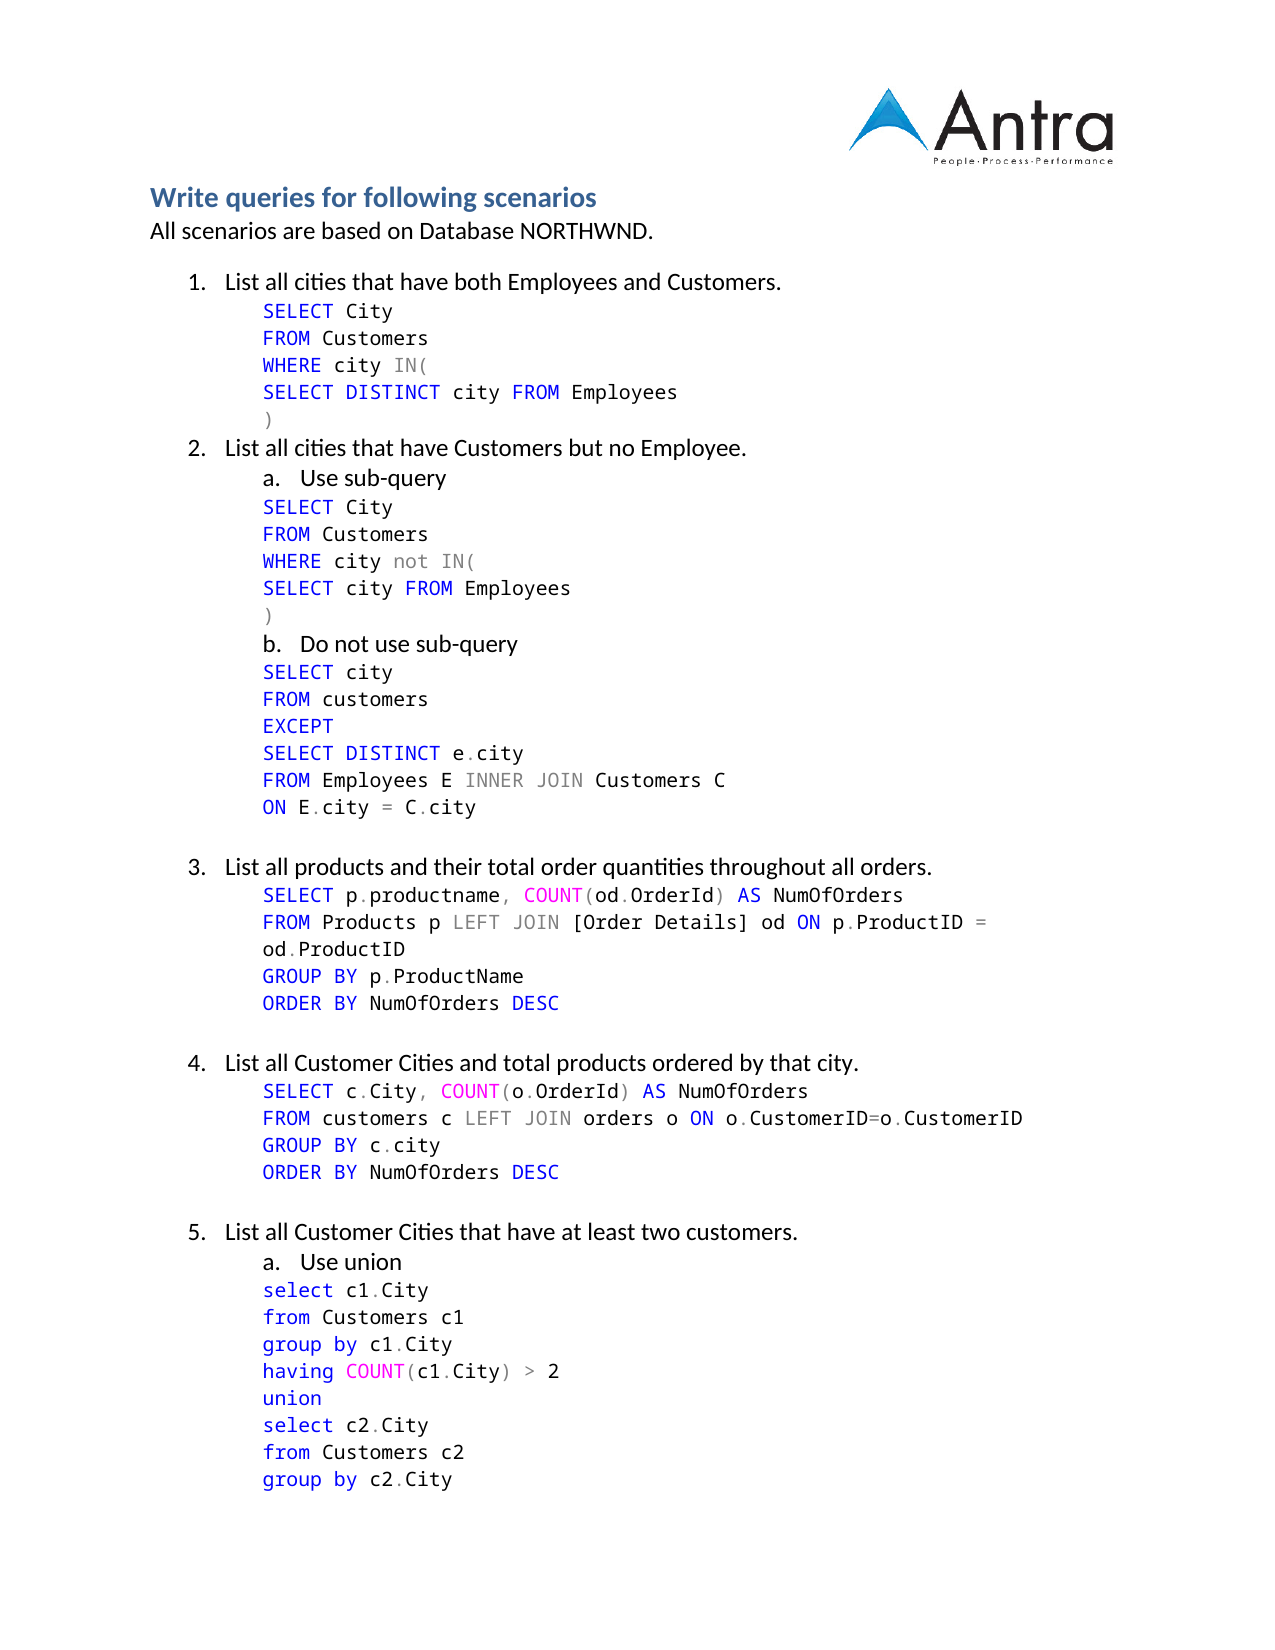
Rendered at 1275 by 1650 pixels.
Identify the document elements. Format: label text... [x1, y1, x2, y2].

list FROM Employees E INNER JOIN Customers C [262, 766, 1125, 793]
list List all Customer Cities that have at least two customers. [187, 1216, 1125, 1246]
list WHERE city IN( [262, 351, 1125, 378]
list List all products and their total order quantities throughout all orders. [187, 851, 1125, 881]
text ) [262, 601, 1125, 628]
list union [262, 1384, 1125, 1412]
list select c1.City [262, 1277, 1125, 1304]
list GROUP BY p.ProductName [262, 962, 1125, 989]
list GROUP BY c.city [262, 1131, 1125, 1158]
list SELECT City [262, 297, 1125, 324]
list SELECT City [262, 493, 1125, 520]
list FROM Products p LEFT JOIN [Order Details] od ON p.ProductID = od.ProductID [262, 908, 1125, 962]
list from Customers c2 [262, 1438, 1125, 1466]
list select c2.City [262, 1412, 1125, 1438]
text ORDER BY NumOfOrders DESC [262, 1158, 1125, 1185]
list SELECT DISTINCT e.city [262, 739, 1125, 766]
list FROM Customers [262, 324, 1125, 351]
text All scenarios are based on Database NORTHWND. [150, 215, 1125, 246]
text ON E.city = C.city [262, 793, 1125, 820]
list EXCEPT [262, 712, 1125, 739]
list FROM Customers [262, 520, 1125, 547]
list List all cities that have both Employees and Customers. [187, 266, 1125, 297]
list FROM customers [262, 685, 1125, 712]
list Use sub-query [262, 462, 1125, 493]
list Do not use sub-query [262, 628, 1125, 658]
list SELECT p.productname, COUNT(od.OrderId) AS NumOfOrders [262, 881, 1125, 908]
list SELECT city [262, 658, 1125, 685]
list FROM customers c LEFT JOIN orders o ON o.CustomerID=o.CustomerID [262, 1104, 1125, 1131]
list WHERE city not IN( [262, 547, 1125, 574]
list having COUNT(c1.City) > 2 [262, 1358, 1125, 1384]
list ORDER BY NumOfOrders DESC [262, 989, 1125, 1016]
list List all Customer Cities and total products ordered by that city. [187, 1047, 1125, 1077]
list SELECT city FROM Employees [262, 574, 1125, 601]
list SELECT DISTINCT city FROM Employees [262, 378, 1125, 405]
text ) [262, 405, 1125, 432]
subtitle Write queries for following scenarios [150, 179, 1125, 215]
picture [837, 75, 1125, 180]
list Use union [262, 1246, 1125, 1277]
list List all cities that have Customers but no Employee. [187, 432, 1125, 462]
list group by c1.City [262, 1331, 1125, 1358]
list group by c2.City [262, 1466, 1125, 1492]
list from Customers c1 [262, 1304, 1125, 1331]
list SELECT c.City, COUNT(o.OrderId) AS NumOfOrders [262, 1077, 1125, 1104]
